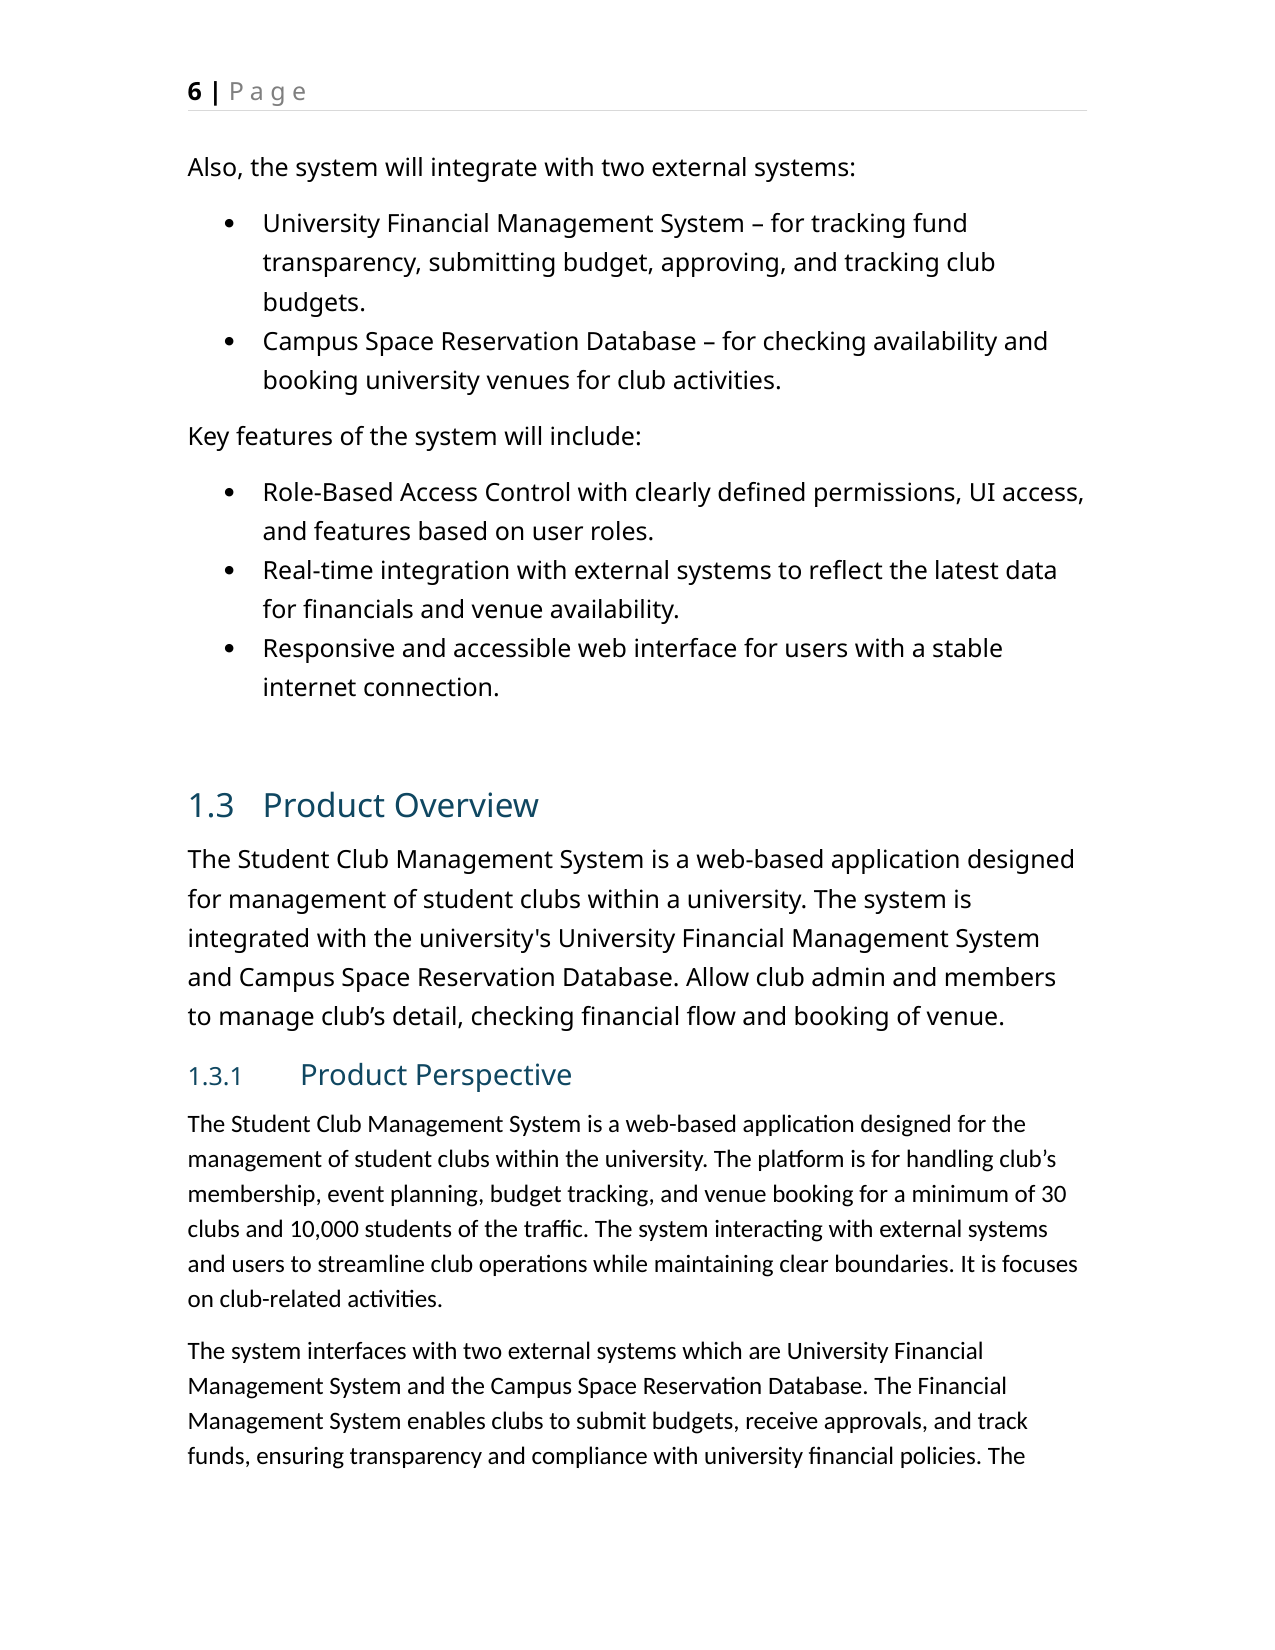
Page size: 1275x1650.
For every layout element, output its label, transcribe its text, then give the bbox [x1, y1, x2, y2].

text The Student Club Management System is a web-based application designed for management of student clubs within a university. The system is integrated with the university's University Financial Management System and Campus Space Reservation Database. Allow club admin and members to manage club’s detail, checking financial flow and booking of venue. [187, 842, 1087, 1033]
list Campus Space Reservation Database – for checking availability and booking university venues for club activities. [225, 323, 1087, 397]
subtitle Product Perspective [187, 1055, 1087, 1094]
list Real-time integration with external systems to reflect the latest data for financials and venue availability. [225, 552, 1087, 626]
list University Financial Management System – for tracking fund transparency, submitting budget, approving, and tracking club budgets. [225, 206, 1087, 318]
text Key features of the system will include: [187, 418, 1087, 452]
text The Student Club Management System is a web-based application designed for the management of student clubs within the university. The platform is for handling club’s membership, event planning, budget tracking, and venue booking for a minimum of 30 clubs and 10,000 students of the traffic. The system interacting with external systems and users to streamline club operations while maintaining clear boundaries. It is focuses on club-related activities. [187, 1109, 1087, 1314]
list Responsive and accessible web interface for users with a stable internet connection. [225, 631, 1087, 704]
list Role-Based Access Control with clearly defined permissions, UI access, and features based on user roles. [225, 474, 1087, 547]
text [187, 1335, 1087, 1471]
text Also, the system will integrate with two external systems: [187, 150, 1087, 184]
subtitle Product Overview [187, 782, 1087, 827]
